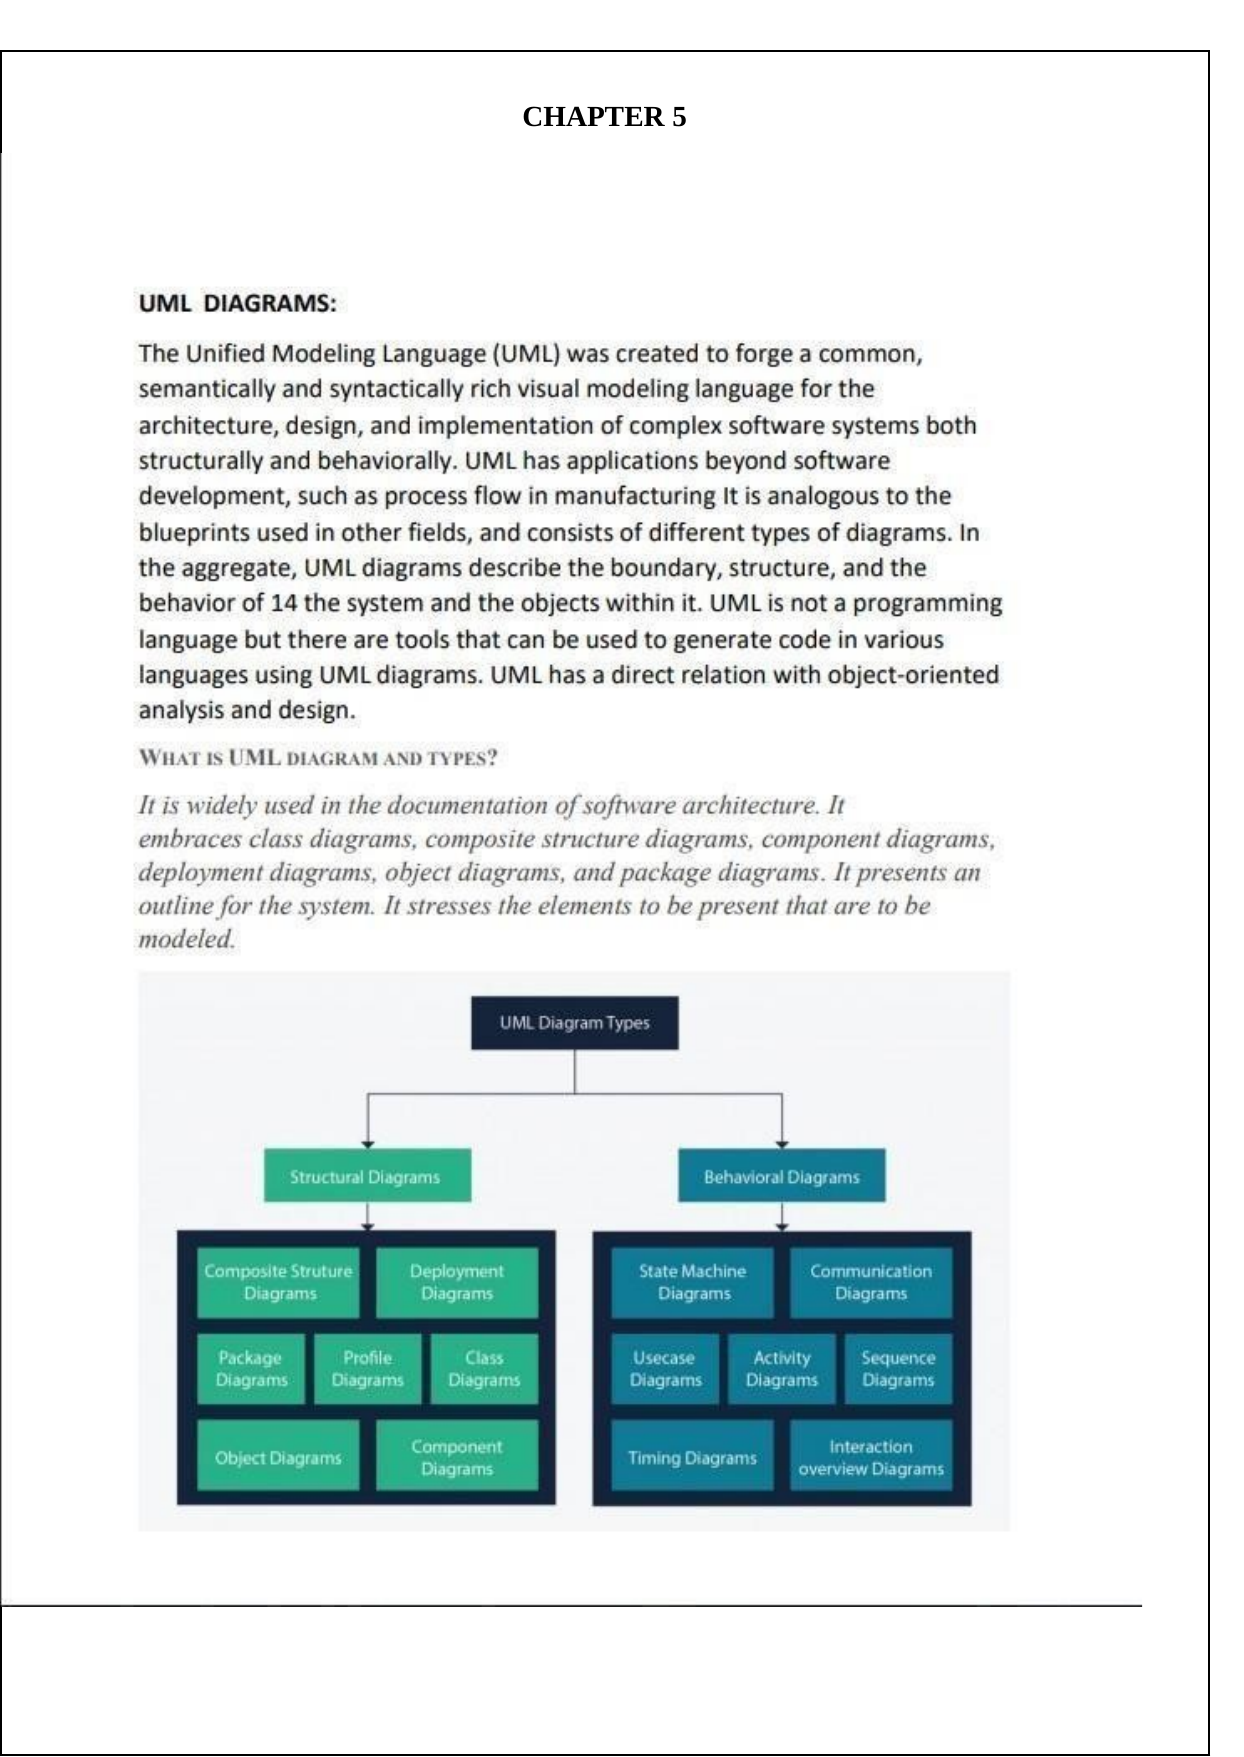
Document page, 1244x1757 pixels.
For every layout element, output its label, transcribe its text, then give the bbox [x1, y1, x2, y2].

picture [0, 153, 1143, 1607]
subtitle CHAPTER 5 [159, 99, 1049, 132]
